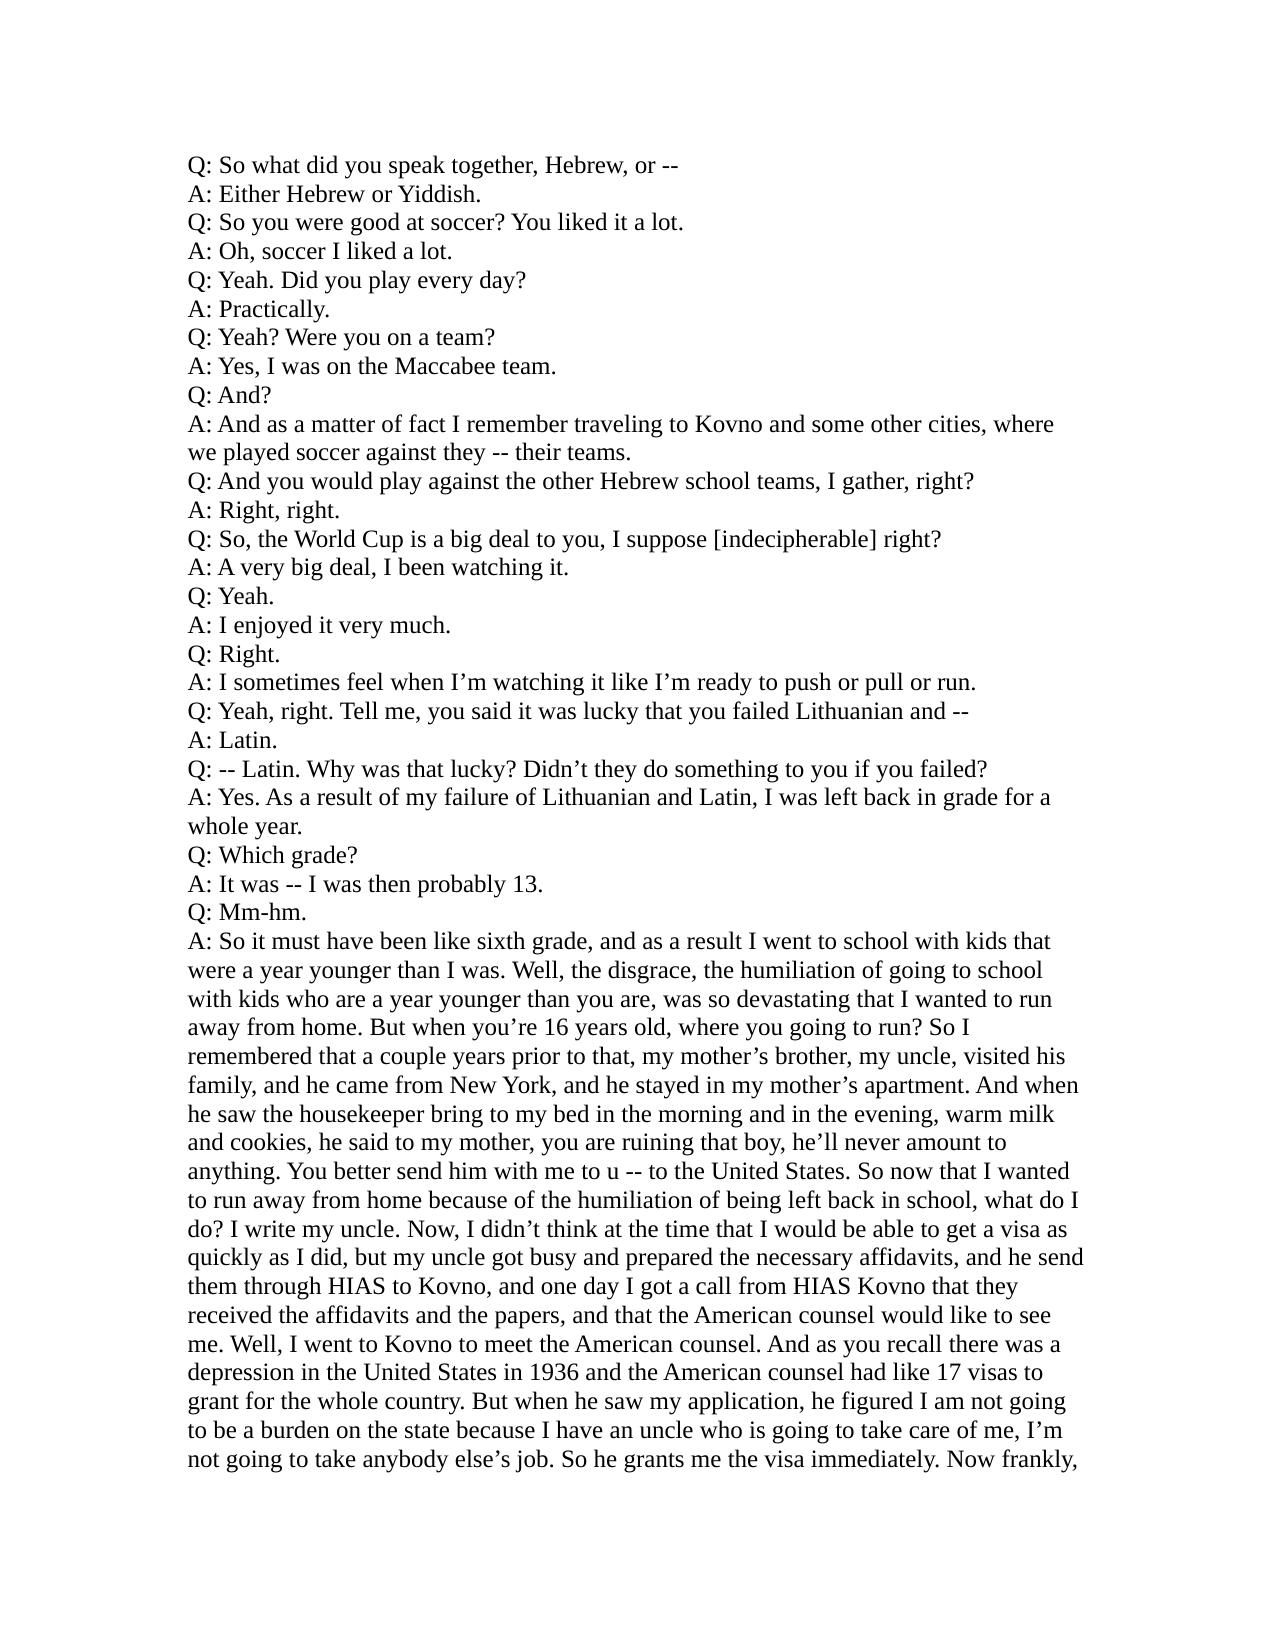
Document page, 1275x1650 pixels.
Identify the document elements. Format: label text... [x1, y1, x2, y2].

text Q: Which grade? [187, 840, 1087, 869]
text Q: So, the World Cup is a big deal to you, I suppose [indecipherable] right? [187, 524, 1087, 552]
text A: A very big deal, I been watching it. [187, 552, 1087, 581]
text Q: Mm-hm. [187, 897, 1087, 926]
text Q: And? [187, 380, 1087, 409]
text A: I sometimes feel when I’m watching it like I’m ready to push or pull or run. [187, 667, 1087, 696]
text A: Either Hebrew or Yiddish. [187, 179, 1087, 207]
text A: And as a matter of fact I remember traveling to Kovno and some other cities, where we played soccer against they -- their teams. [187, 409, 1087, 466]
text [187, 926, 1087, 1472]
text Q: So you were good at soccer? You liked it a lot. [187, 207, 1087, 236]
text A: Right, right. [187, 495, 1087, 524]
text Q: Yeah. [187, 581, 1087, 610]
text A: Latin. [187, 725, 1087, 754]
text A: Yes. As a result of my failure of Lithuanian and Latin, I was left back in grade for a whole year. [187, 782, 1087, 840]
text A: It was -- I was then probably 13. [187, 869, 1087, 897]
text Q: Yeah. Did you play every day? [187, 265, 1087, 294]
text A: Yes, I was on the Maccabee team. [187, 351, 1087, 380]
text Q: Right. [187, 639, 1087, 667]
text Q: So what did you speak together, Hebrew, or -- [187, 150, 1087, 179]
text Q: And you would play against the other Hebrew school teams, I gather, right? [187, 466, 1087, 495]
text Q: Yeah? Were you on a team? [187, 322, 1087, 351]
text Q: Yeah, right. Tell me, you said it was lucky that you failed Lithuanian and -- [187, 696, 1087, 725]
text A: Practically. [187, 294, 1087, 322]
text A: Oh, soccer I liked a lot. [187, 236, 1087, 265]
text Q: -- Latin. Why was that lucky? Didn’t they do something to you if you failed? [187, 754, 1087, 782]
text A: I enjoyed it very much. [187, 610, 1087, 639]
